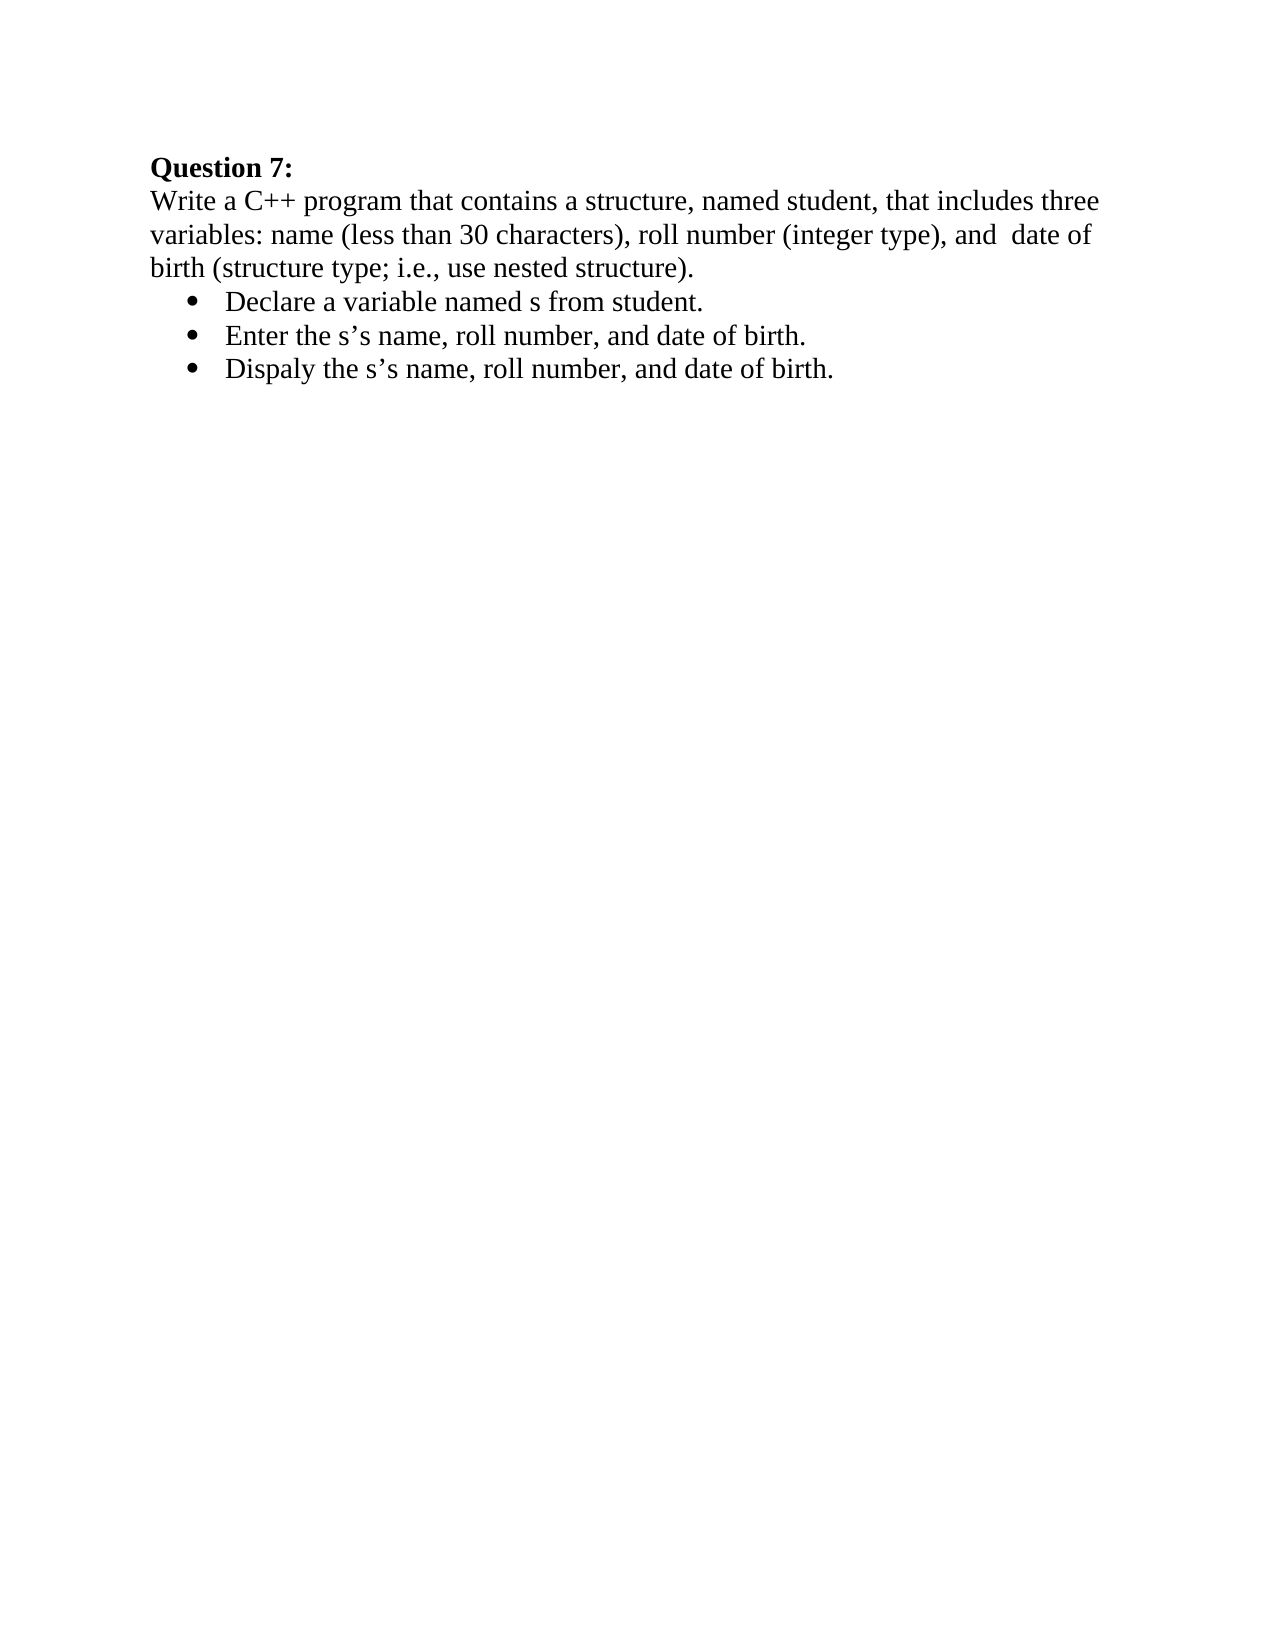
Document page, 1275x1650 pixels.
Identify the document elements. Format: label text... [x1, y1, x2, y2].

text Write a C++ program that contains a structure, named student, that includes three variables: name (less than 30 characters), roll number (integer type), and date of birth (structure type; i.e., use nested structure). [150, 183, 1125, 284]
list Enter the s’s name, roll number, and date of birth. [187, 318, 1125, 351]
text Question 7: [150, 150, 1125, 183]
list Dispaly the s’s name, roll number, and date of birth. [187, 351, 1125, 385]
list Declare a variable named s from student. [187, 284, 1125, 318]
